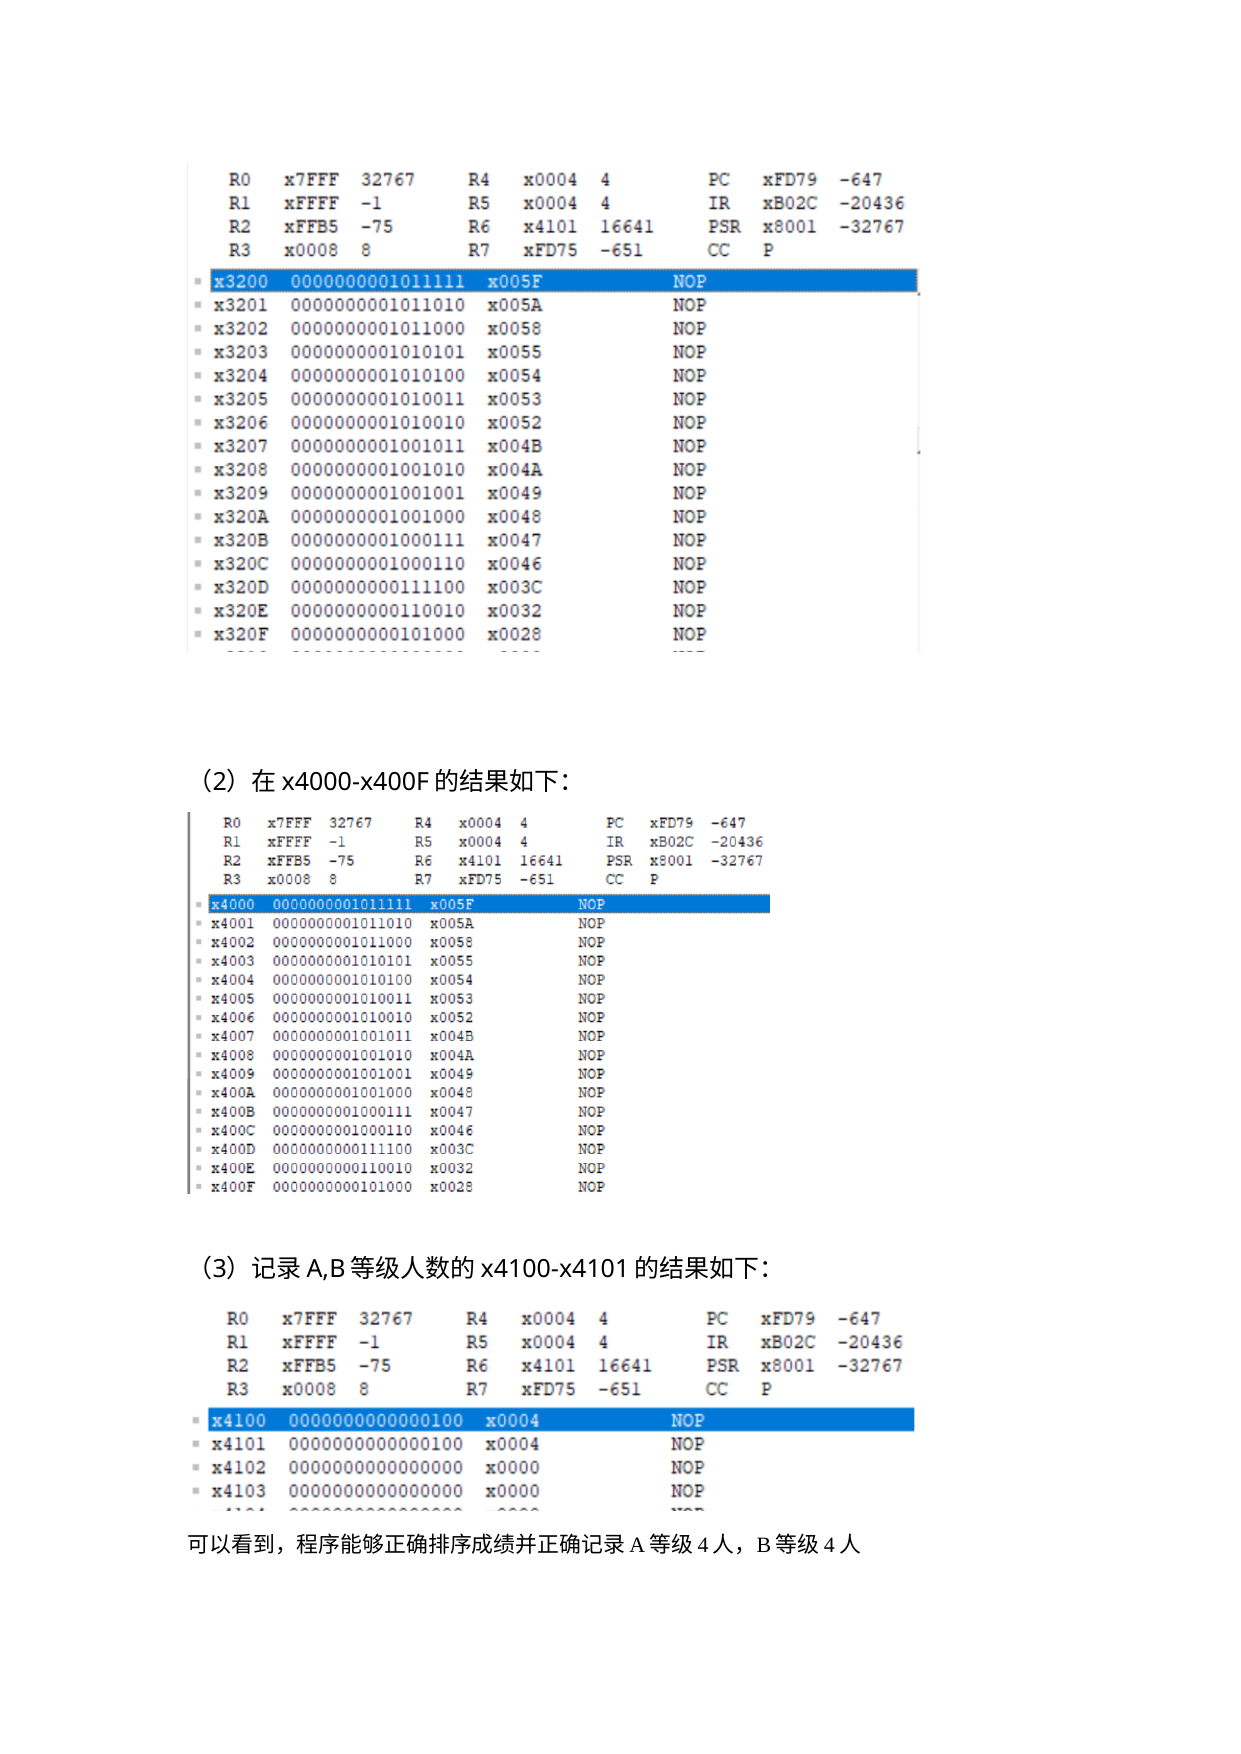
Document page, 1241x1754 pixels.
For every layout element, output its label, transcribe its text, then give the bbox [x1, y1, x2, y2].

picture [187, 1299, 915, 1511]
text 可以看到，程序能够正确排序成绩并正确记录A等级4人，B等级4人 [187, 1527, 1053, 1559]
picture [187, 162, 921, 652]
text （2）在x4000-x400F的结果如下： [187, 747, 1053, 812]
picture [187, 812, 770, 1194]
text （3）记录A,B等级人数的x4100-x4101的结果如下： [187, 1234, 1053, 1299]
